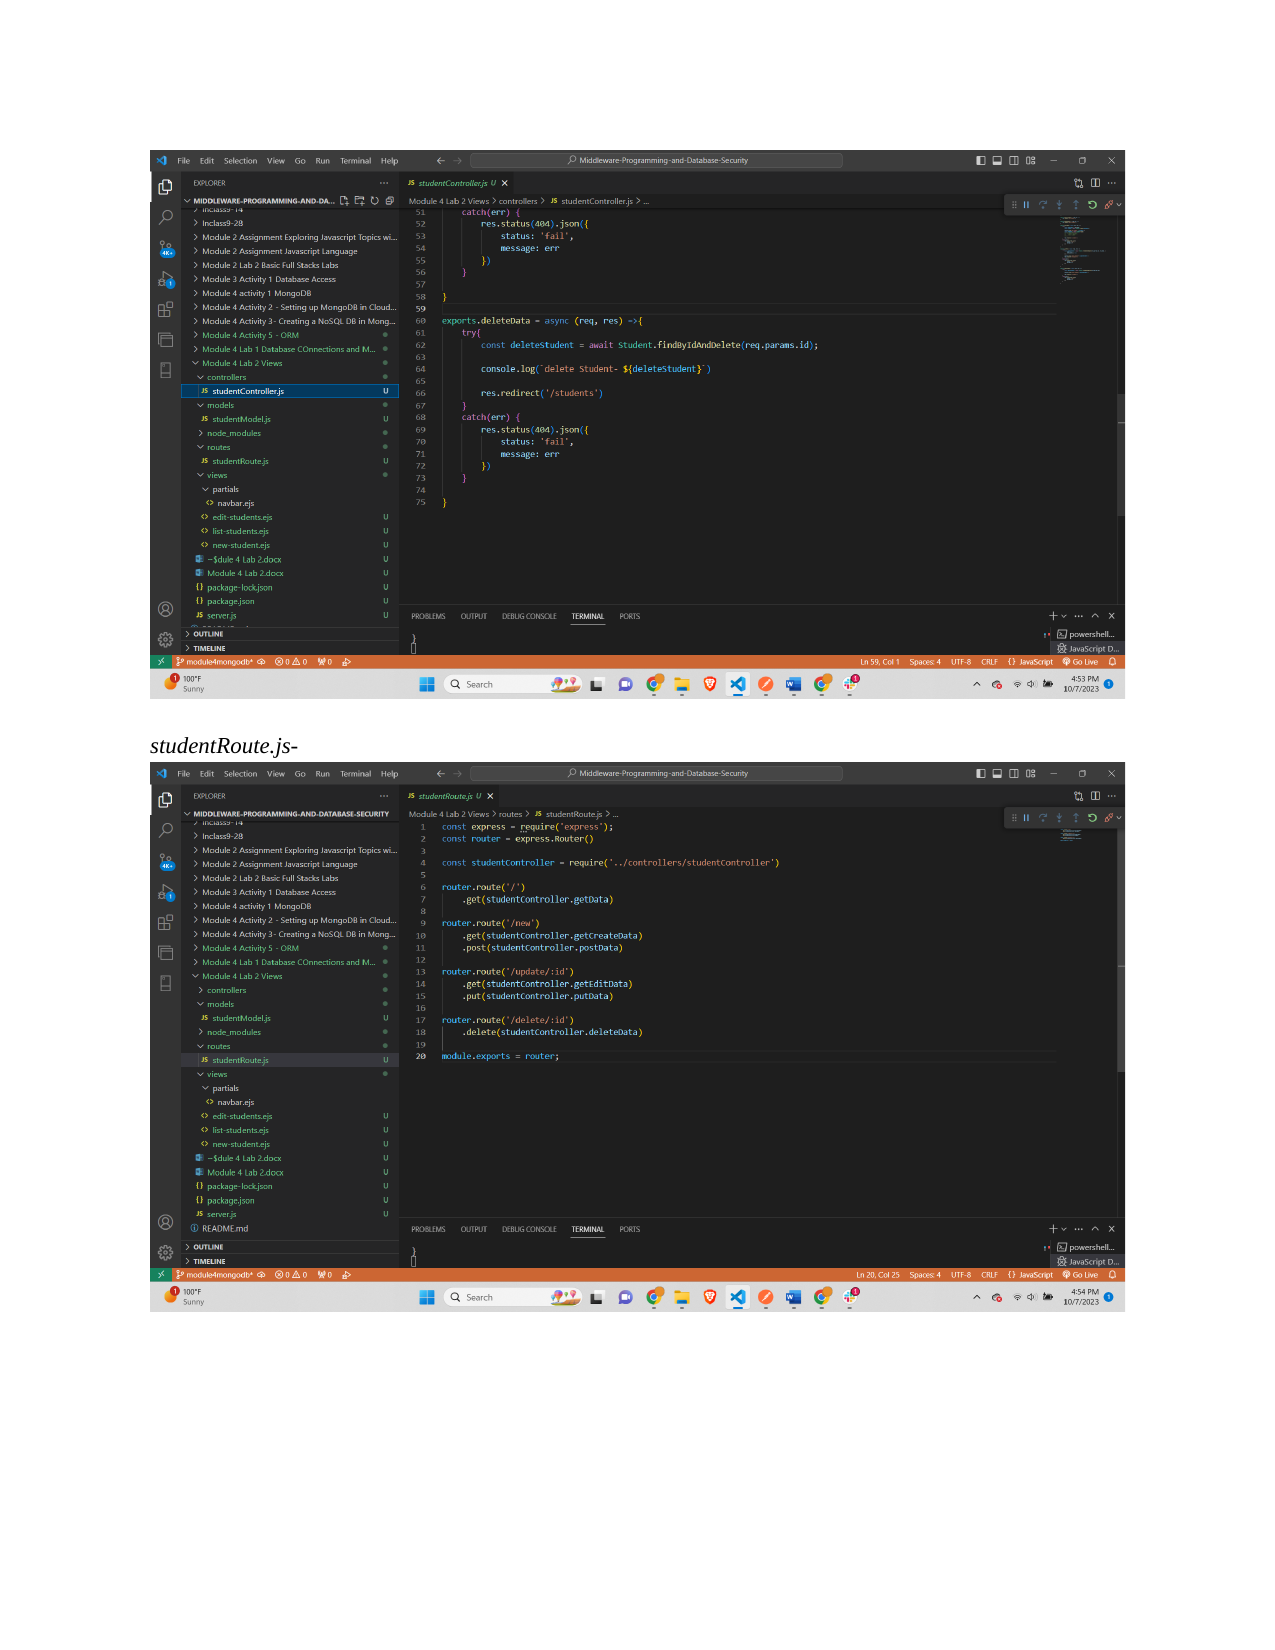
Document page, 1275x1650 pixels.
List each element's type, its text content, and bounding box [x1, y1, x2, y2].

text studentRoute.js- [150, 732, 1125, 759]
picture [150, 762, 1125, 1312]
picture [150, 150, 1125, 699]
